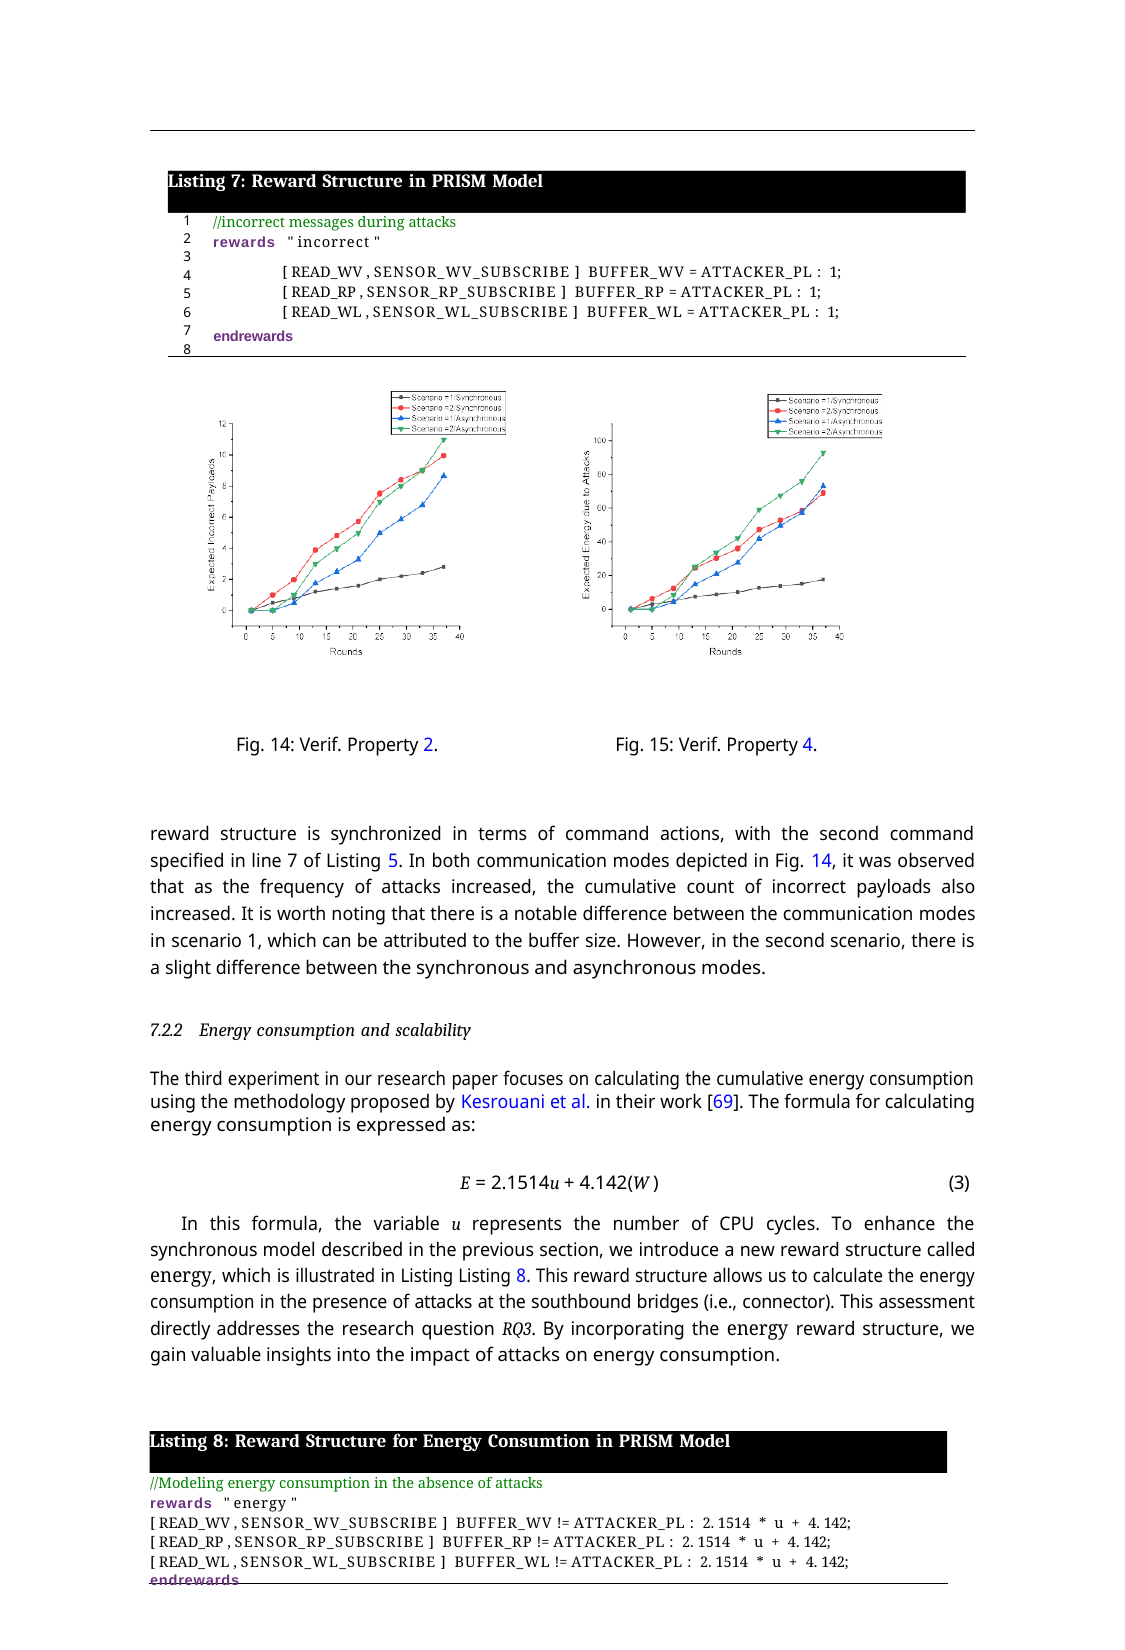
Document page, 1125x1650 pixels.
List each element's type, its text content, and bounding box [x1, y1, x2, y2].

picture [582, 394, 883, 655]
picture [207, 391, 506, 655]
text E = 2.1514u + 4.142(W ) (3) [460, 1170, 992, 1195]
text In this formula, the variable u represents the number of CPU cycles. To enhance the synchronous model described in the previous section, we introduce a new reward structure called energy, which is illustrated in Listing Listing 8. This reward structure allows us to calculate the energy consumption in the presence of attacks at the southbound bridges (i.e., connector). This assessment directly addresses the research question RQ3. By incorporating the energy reward structure, we gain valuable insights into the impact of attacks on energy consumption. [150, 1211, 975, 1367]
text The third experiment in our research paper focuses on calculating the cumulative energy consumption using the methodology proposed by Kesrouani et al. in their work [69]. The formula for calculating energy consumption is expressed as: [150, 1067, 975, 1137]
text Fig. 14: Verif. Property 2. Fig. 15: Verif. Property 4. [236, 732, 992, 757]
text reward structure is synchronized in terms of command actions, with the second command specified in line 7 of Listing 5. In both communication modes depicted in Fig. 14, it was observed that as the frequency of attacks increased, the cumulative count of incorrect payloads also increased. It is worth noting that there is a notable difference between the communication modes in scenario 1, which can be attributed to the buffer size. However, in the second scenario, there is a slight difference between the synchronous and asynchronous modes. [150, 820, 975, 979]
list Energy consumption and scalability [150, 1019, 992, 1041]
